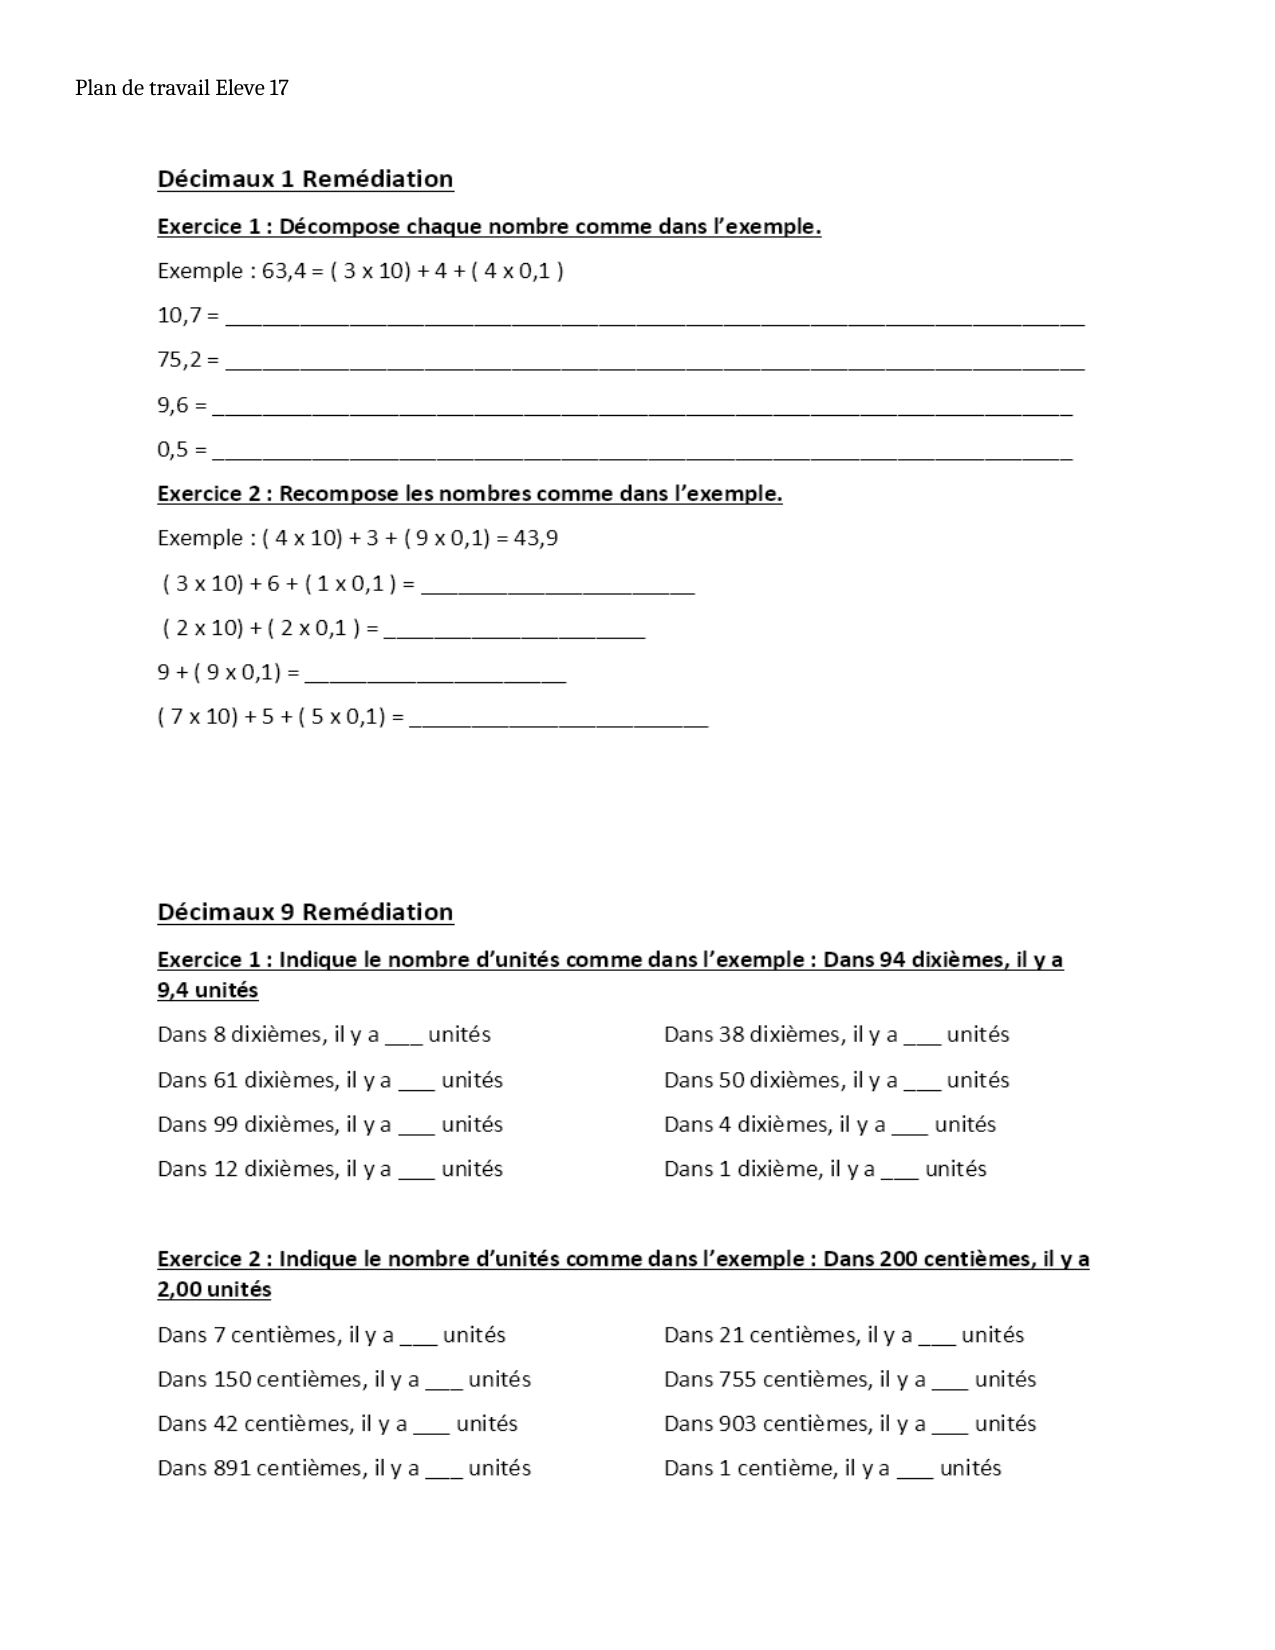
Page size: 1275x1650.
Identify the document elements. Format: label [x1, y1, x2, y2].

picture [93, 101, 1157, 810]
picture [93, 834, 1157, 1544]
